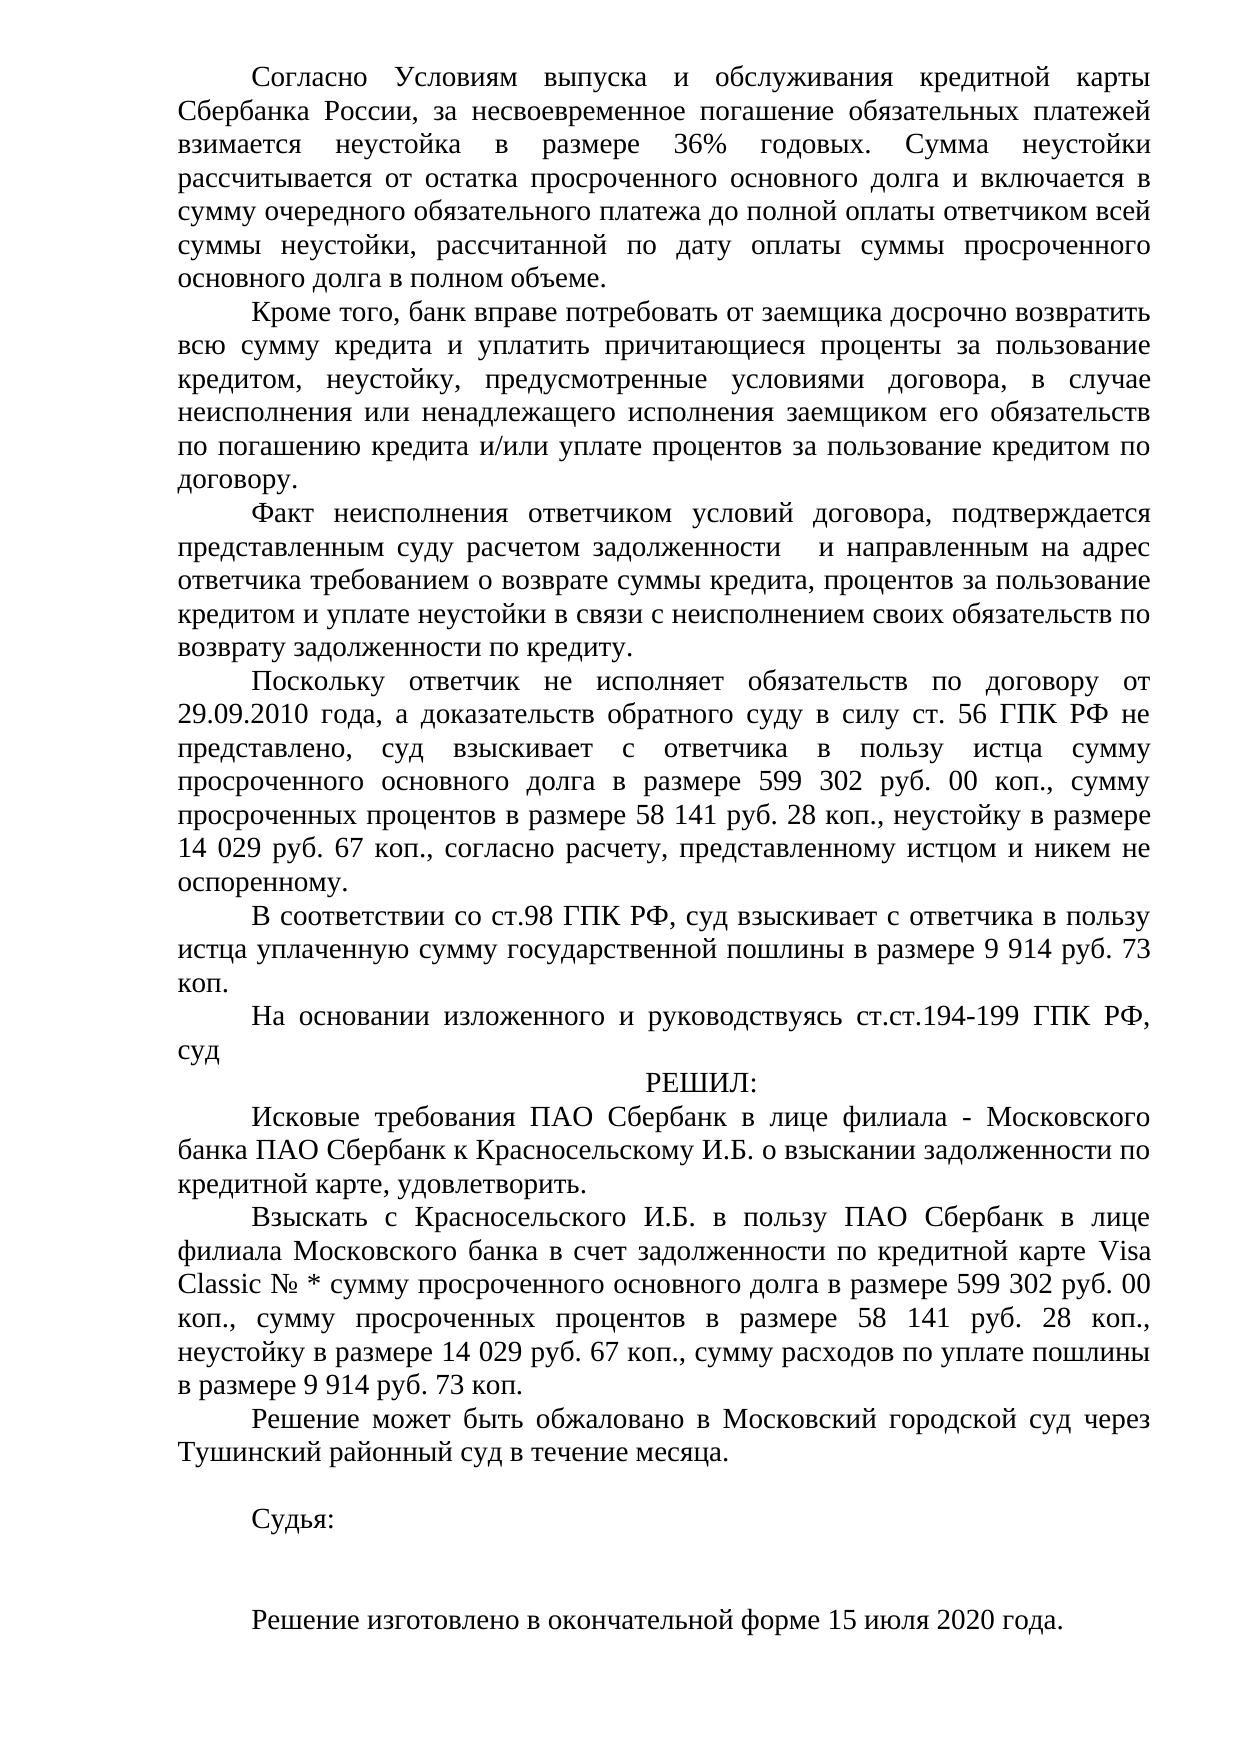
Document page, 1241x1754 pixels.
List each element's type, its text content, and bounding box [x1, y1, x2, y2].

text Исковые требования ПАО Сбербанк в лице филиала - Московского банка ПАО Сбербанк к Красносельскому И.Б. о взыскании задолженности по кредитной карте, удовлетворить. [177, 1099, 1152, 1199]
text На основании изложенного и руководствуясь ст.ст.194-199 ГПК РФ, суд [177, 998, 1152, 1065]
text В соответствии со ст.98 ГПК РФ, суд взыскивает с ответчика в пользу истца уплаченную сумму государственной пошлины в размере 9 914 руб. 73 коп. [177, 898, 1152, 998]
text Факт неисполнения ответчиком условий договора, подтверждается представленным суду расчетом задолженности и направленным на адрес ответчика требованием о возврате суммы кредита, процентов за пользование кредитом и уплате неустойки в связи с неисполнением своих обязательств по возврату задолженности по кредиту. [177, 495, 1152, 663]
text Решение изготовлено в окончательной форме 15 июля 2020 года. [177, 1602, 1152, 1636]
text Взыскать с Красносельского И.Б. в пользу ПАО Сбербанк в лице филиала Московского банка в счет задолженности по кредитной карте Visa Classic № * сумму просроченного основного долга в размере 599 302 руб. 00 коп., сумму просроченных процентов в размере 58 141 руб. 28 коп., неустойку в размере 14 029 руб. 67 коп., сумму расходов по уплате пошлины в размере 9 914 руб. 73 коп. [177, 1199, 1152, 1401]
text Кроме того, банк вправе потребовать от заемщика досрочно возвратить всю сумму кредита и уплатить причитающиеся проценты за пользование кредитом, неустойку, предусмотренные условиями договора, в случае неисполнения или ненадлежащего исполнения заемщиком его обязательств по погашению кредита и/или уплате процентов за пользование кредитом по договору. [177, 294, 1152, 495]
text Судья: [177, 1501, 1152, 1535]
text Решение может быть обжаловано в Московский городской суд через Тушинский районный суд в течение месяца. [177, 1401, 1152, 1468]
text РЕШИЛ: [177, 1065, 1152, 1099]
text Согласно Условиям выпуска и обслуживания кредитной карты Сбербанка России, за несвоевременное погашение обязательных платежей взимается неустойка в размере 36% годовых. Сумма неустойки рассчитывается от остатка просроченного основного долга и включается в сумму очередного обязательного платежа до полной оплаты ответчиком всей суммы неустойки, рассчитанной по дату оплаты суммы просроченного основного долга в полном объеме. [177, 59, 1152, 294]
text Поскольку ответчик не исполняет обязательств по договору от 29.09.2010 года, а доказательств обратного суду в силу ст. 56 ГПК РФ не представлено, суд взыскивает с ответчика в пользу истца сумму просроченного основного долга в размере 599 302 руб. 00 коп., сумму просроченных процентов в размере 58 141 руб. 28 коп., неустойку в размере 14 029 руб. 67 коп., согласно расчету, представленному истцом и никем не оспоренному. [177, 663, 1152, 898]
